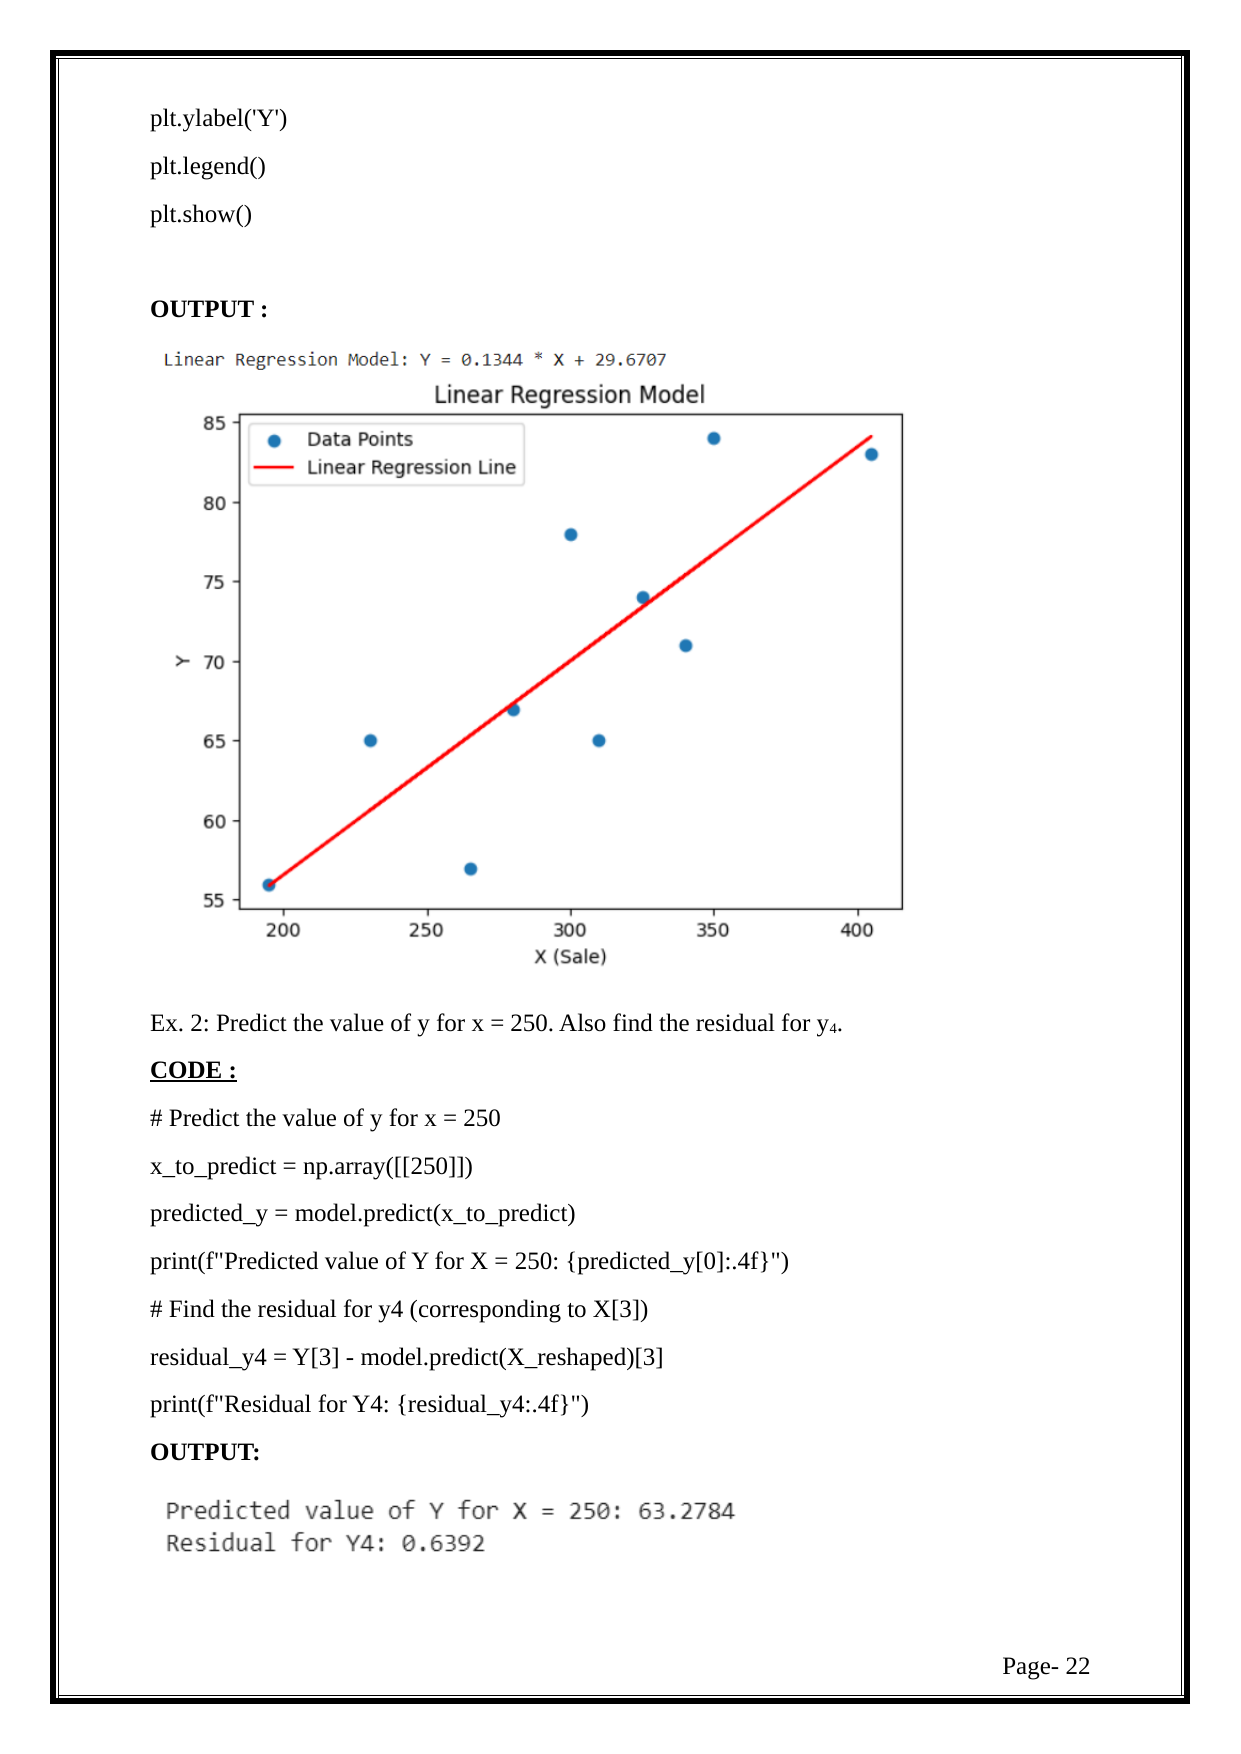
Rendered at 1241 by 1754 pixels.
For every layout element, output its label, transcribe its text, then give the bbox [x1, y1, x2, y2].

text Ex. 2: Predict the value of y for x = 250. Also find the residual for y4. [150, 1008, 1090, 1036]
text OUTPUT: [150, 1437, 1090, 1466]
text # Find the residual for y4 (corresponding to X[3]) [150, 1294, 1090, 1323]
picture [150, 342, 1091, 989]
text residual_y4 = Y[3] - model.predict(X_reshaped)[3] [150, 1342, 1090, 1370]
text predicted_y = model.predict(x_to_predict) [150, 1198, 1090, 1227]
text print(f"Residual for Y4: {residual_y4:.4f}") [150, 1389, 1090, 1418]
text plt.show() [150, 199, 1090, 228]
text print(f"Predicted value of Y for X = 250: {predicted_y[0]:.4f}") [150, 1246, 1090, 1275]
text x_to_predict = np.array([[250]]) [150, 1151, 1090, 1179]
text plt.ylabel('Y') [150, 103, 1090, 132]
text plt.legend() [150, 151, 1090, 180]
text OUTPUT : [150, 294, 1090, 323]
text # Predict the value of y for x = 250 [150, 1103, 1090, 1132]
picture [150, 1484, 1091, 1569]
text CODE : [150, 1055, 1090, 1084]
